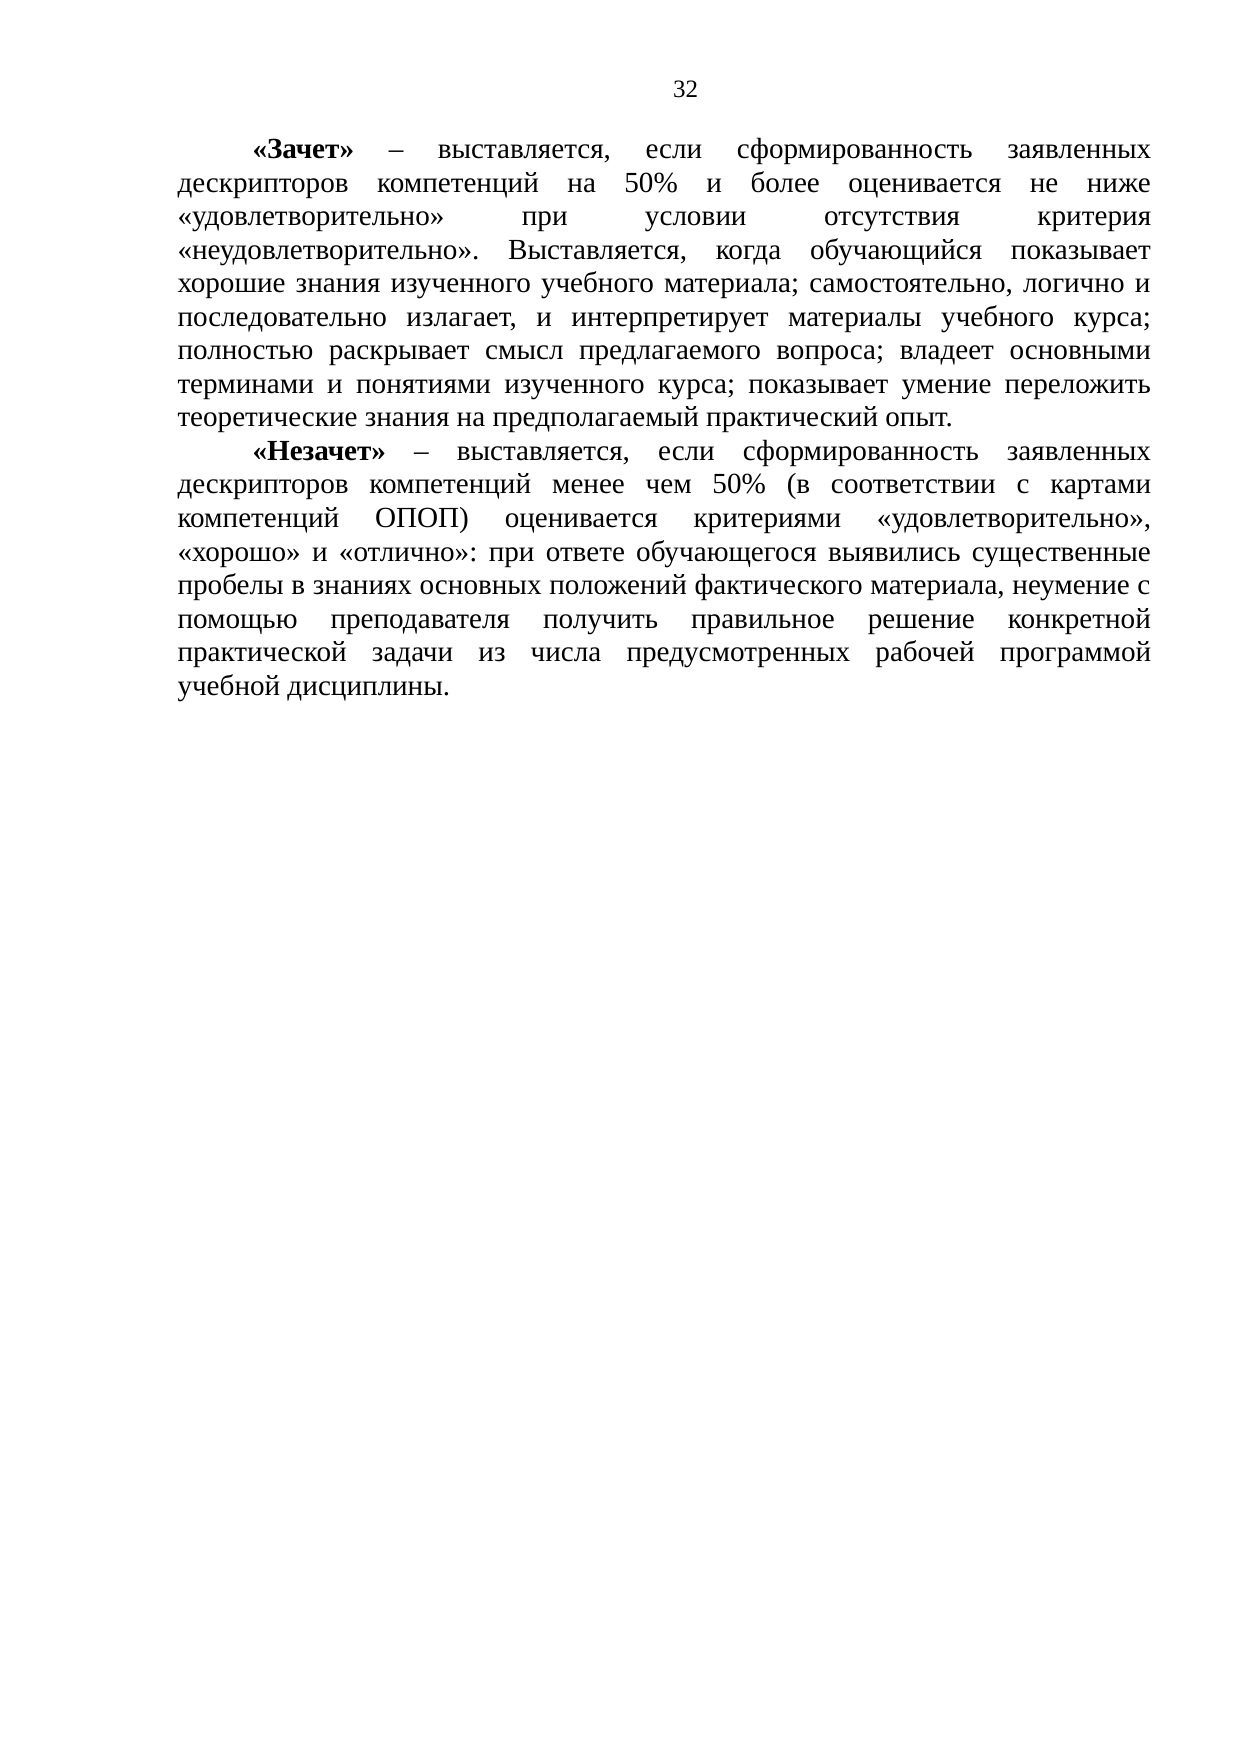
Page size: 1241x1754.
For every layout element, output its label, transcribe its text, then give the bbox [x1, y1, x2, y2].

text «Зачет» – выставляется, если сформированность заявленных дескрипторов компетенций на 50% и более оценивается не ниже «удовлетворительно» при условии отсутствия критерия «неудовлетворительно». Выставляется, когда обучающийся показывает хорошие знания изученного учебного материала; самостоятельно, логично и последовательно излагает, и интерпретирует материалы учебного курса; полностью раскрывает смысл предлагаемого вопроса; владеет основными терминами и понятиями изученного курса; показывает умение переложить теоретические знания на предполагаемый практический опыт. [177, 131, 1152, 433]
text «Незачет» – выставляется, если сформированность заявленных дескрипторов компетенций менее чем 50% (в соответствии с картами компетенций ОПОП) оценивается критериями «удовлетворительно», «хорошо» и «отлично»: при ответе обучающегося выявились существенные пробелы в знаниях основных положений фактического материала, неумение с помощью преподавателя получить правильное решение конкретной практической задачи из числа предусмотренных рабочей программой учебной дисциплины. [177, 433, 1152, 701]
